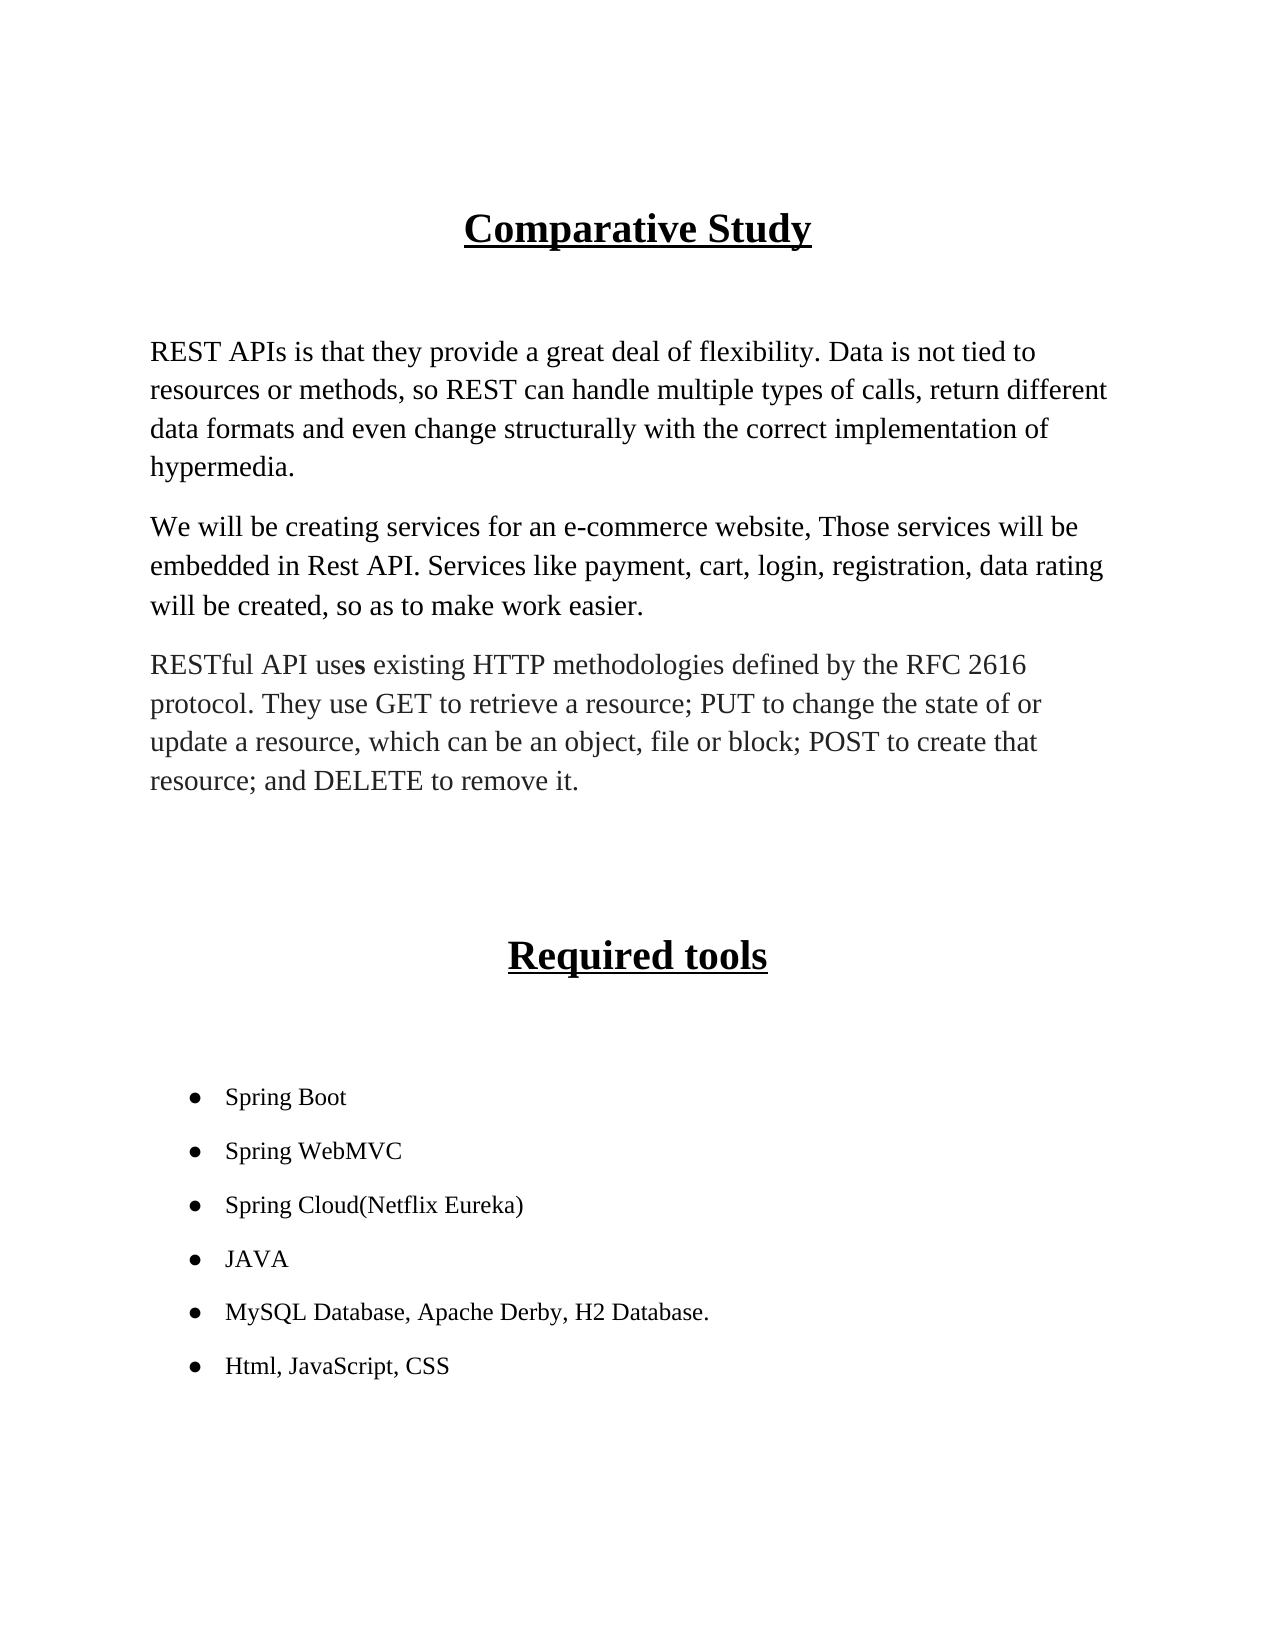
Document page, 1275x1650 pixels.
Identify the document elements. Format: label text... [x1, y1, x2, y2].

list Spring Boot [187, 1082, 1125, 1111]
text Required tools [150, 930, 1125, 978]
text RESTful API uses existing HTTP methodologies defined by the RFC 2616 protocol. They use GET to retrieve a resource; PUT to change the state of or update a resource, which can be an object, file or block; POST to create that resource; and DELETE to remove it. [150, 647, 1125, 797]
list Spring Cloud(Netflix Eureka) [187, 1190, 1125, 1218]
list Html, JavaScript, CSS [187, 1351, 1125, 1380]
list Spring WebMVC [187, 1136, 1125, 1165]
list MySQL Database, Apache Derby, H2 Database. [187, 1297, 1125, 1326]
list JAVA [187, 1244, 1125, 1272]
text Comparative Study [150, 204, 1125, 252]
text REST APIs is that they provide a great deal of flexibility. Data is not tied to resources or methods, so REST can handle multiple types of calls, return different data formats and even change structurally with the correct implementation of hypermedia. [150, 334, 1125, 483]
text We will be creating services for an e-commerce website, Those services will be embedded in Rest API. Services like payment, cart, login, registration, data rating will be created, so as to make work easier. [150, 509, 1125, 622]
